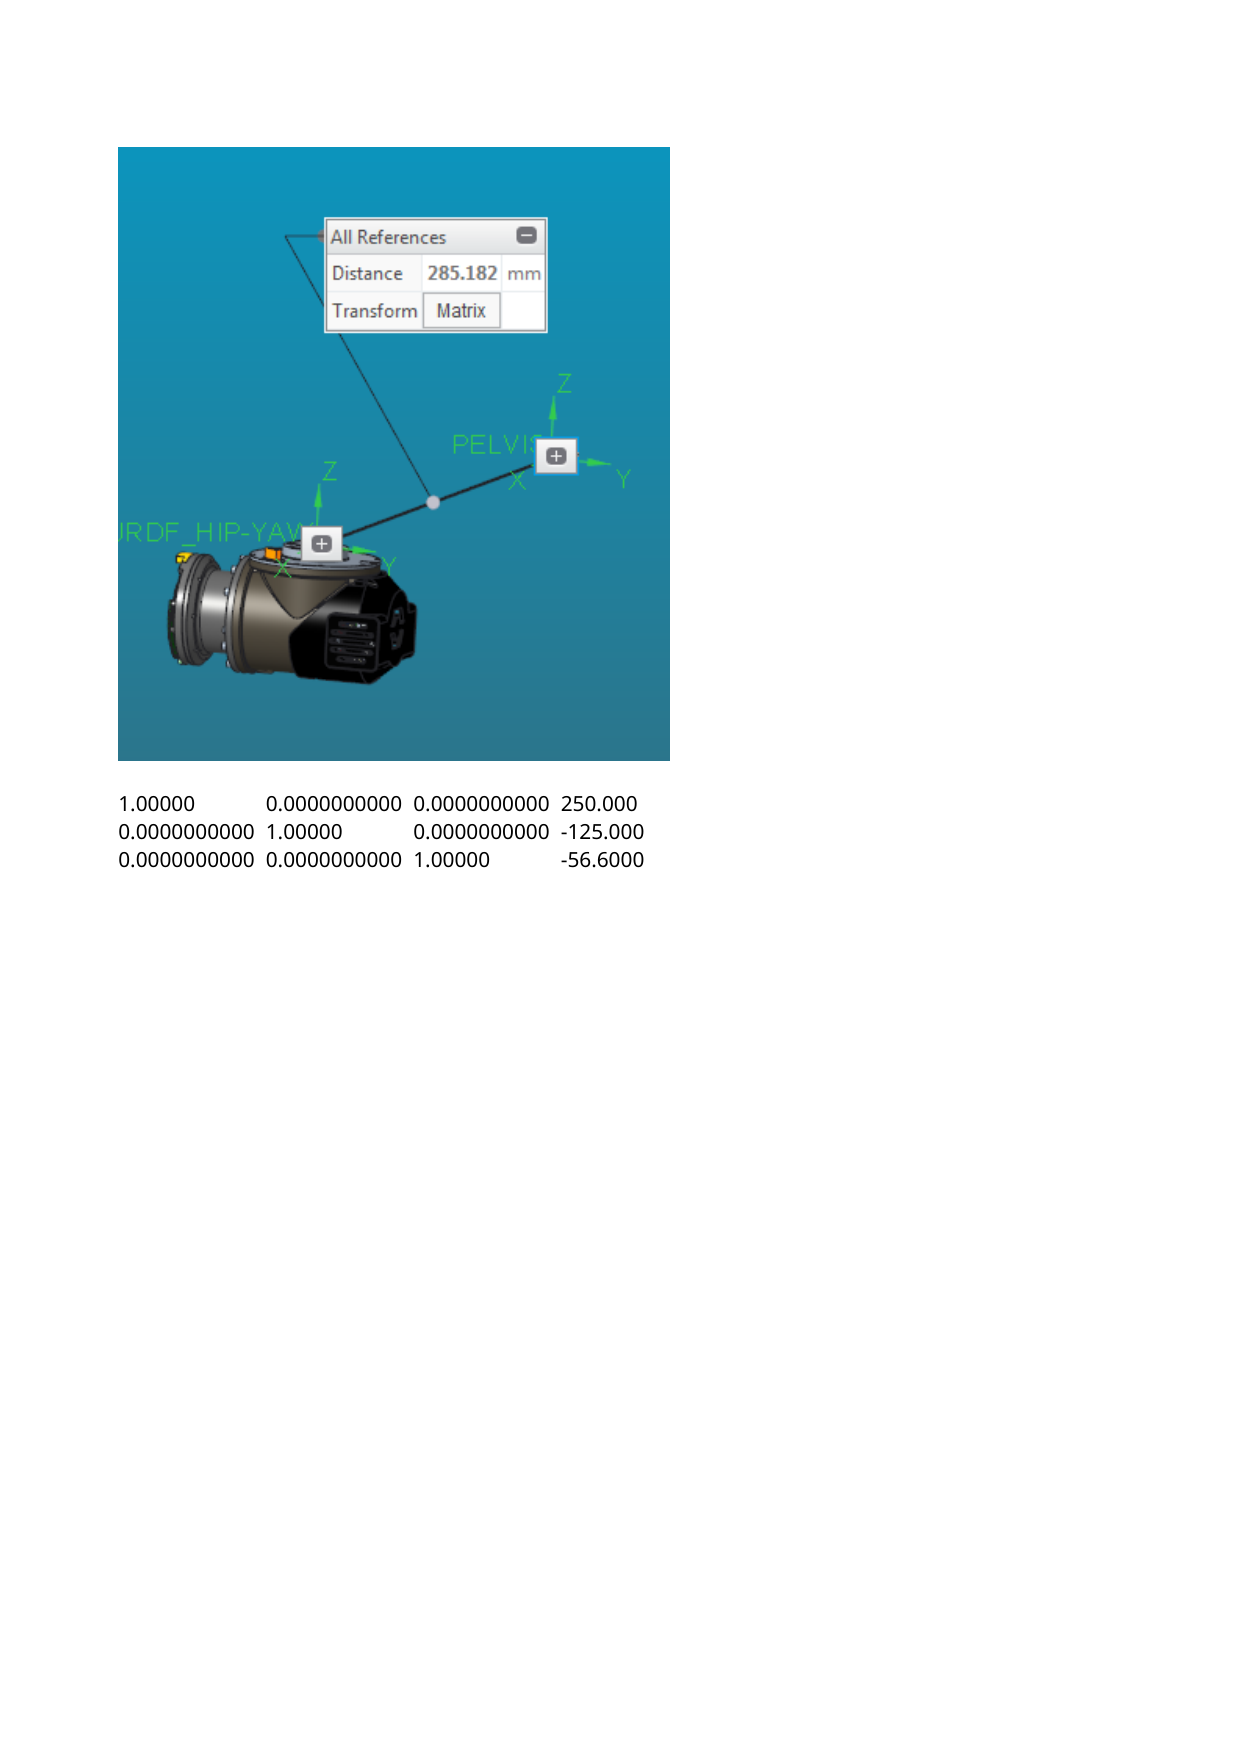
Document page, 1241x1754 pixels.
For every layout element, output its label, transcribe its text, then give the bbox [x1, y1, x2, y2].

text 1.00000 0.0000000000 0.0000000000 250.000 [118, 789, 1122, 817]
text 0.0000000000 1.00000 0.0000000000 -125.000 [118, 817, 1122, 846]
text 0.0000000000 0.0000000000 1.00000 -56.6000 [118, 846, 1122, 874]
